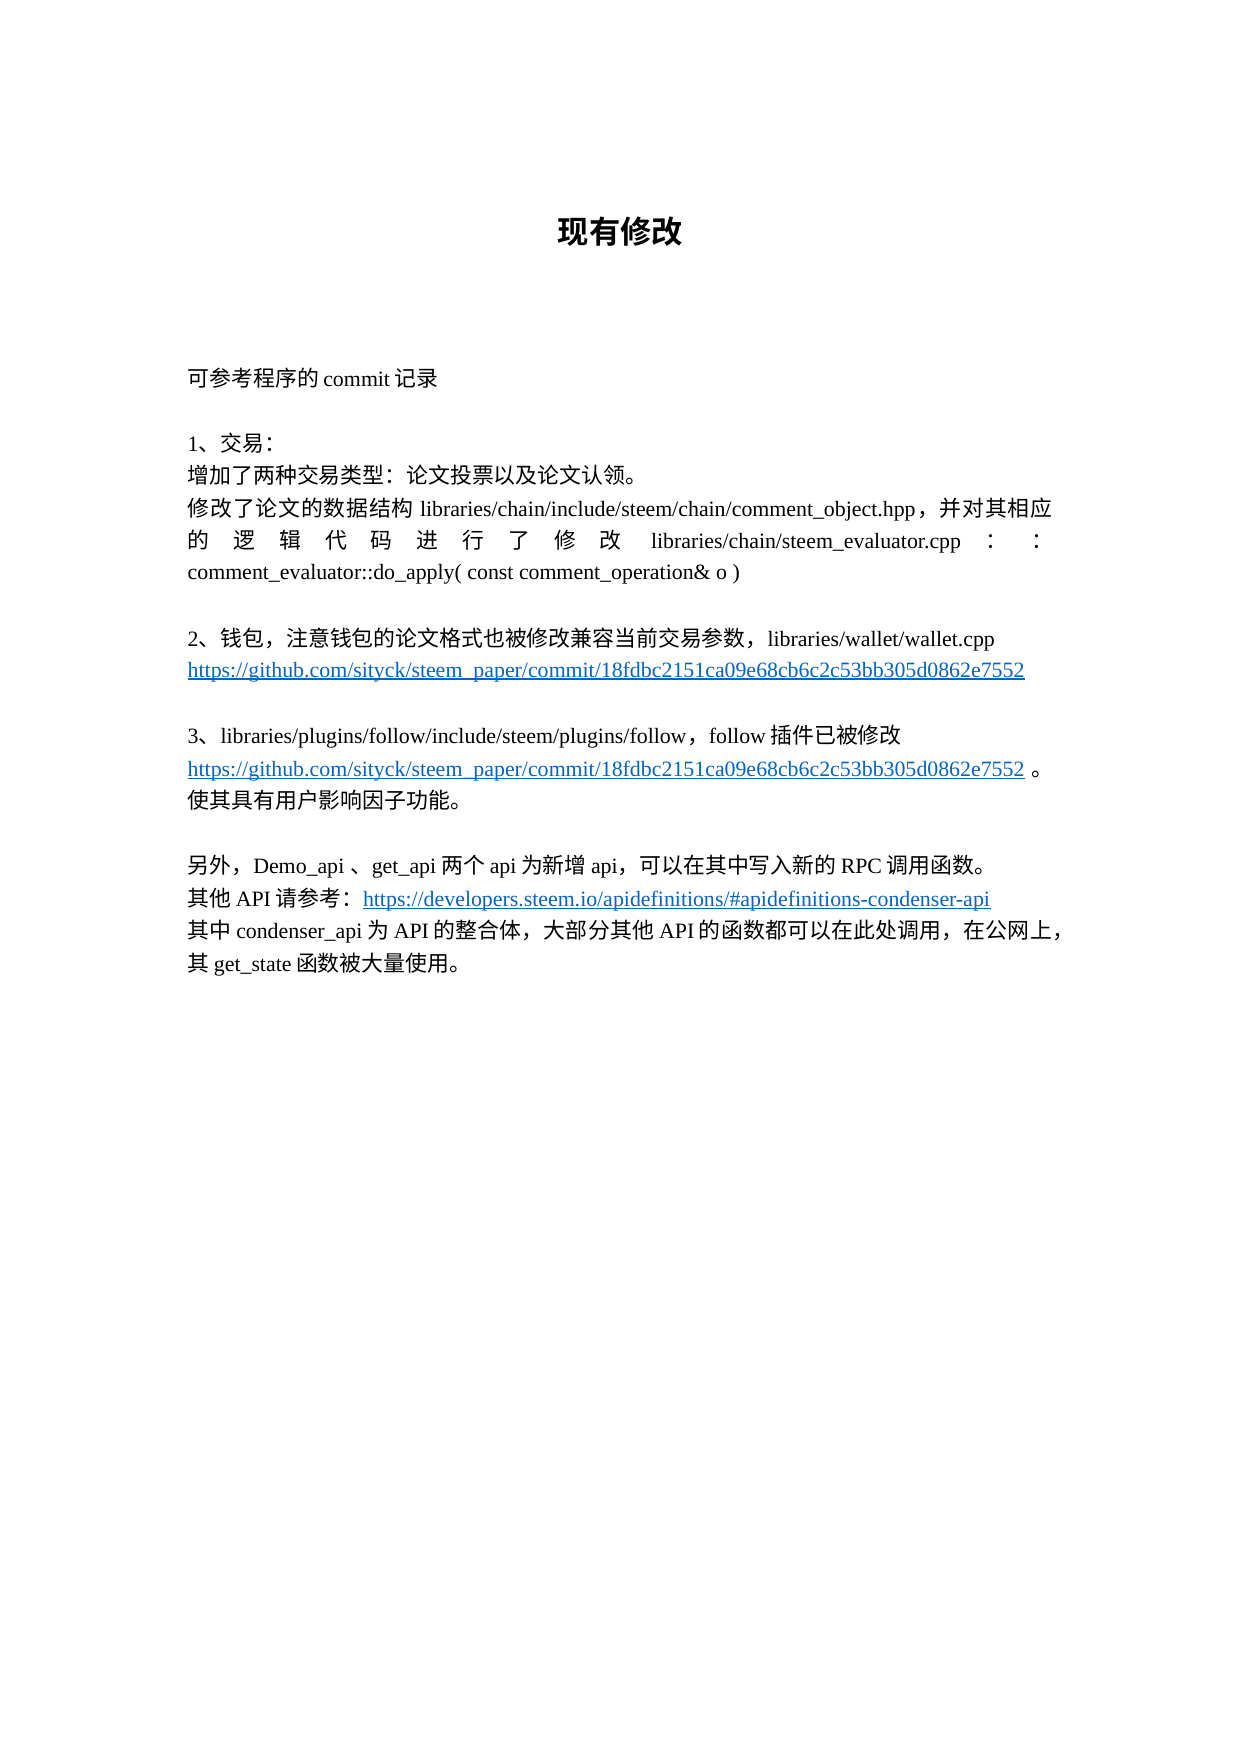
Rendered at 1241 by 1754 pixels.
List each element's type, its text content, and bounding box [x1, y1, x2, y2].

text https://github.com/sityck/steem_paper/commit/18fdbc2151ca09e68cb6c2c53bb305d0862e7552。使其具有用户影响因子功能。 [187, 750, 1053, 815]
text 1、交易： [187, 425, 1053, 458]
text 3、libraries/plugins/follow/include/steem/plugins/follow，follow插件已被修改 [187, 718, 1053, 750]
text 另外，Demo_api 、get_api 两个api为新增api，可以在其中写入新的RPC调用函数。 [187, 848, 1053, 880]
subtitle 现有修改 [187, 197, 1053, 262]
text 2、钱包，注意钱包的论文格式也被修改兼容当前交易参数，libraries/wallet/wallet.cpp [187, 620, 1053, 653]
text 其他API请参考：https://developers.steem.io/apidefinitions/#apidefinitions-condenser-api [187, 880, 1053, 913]
text 修改了论文的数据结构libraries/chain/include/steem/chain/comment_object.hpp，并对其相应的逻辑代码进行了修改libraries/chain/steem_evaluator.cpp：：comment_evaluator::do_apply( const comment_operation& o ) [187, 490, 1053, 588]
text https://github.com/sityck/steem_paper/commit/18fdbc2151ca09e68cb6c2c53bb305d0862e7552 [187, 653, 1053, 685]
text 其中condenser_api为API的整合体，大部分其他API的函数都可以在此处调用，在公网上，其get_state函数被大量使用。 [187, 913, 1053, 978]
text 增加了两种交易类型：论文投票以及论文认领。 [187, 458, 1053, 490]
text 可参考程序的commit记录 [187, 360, 1053, 393]
